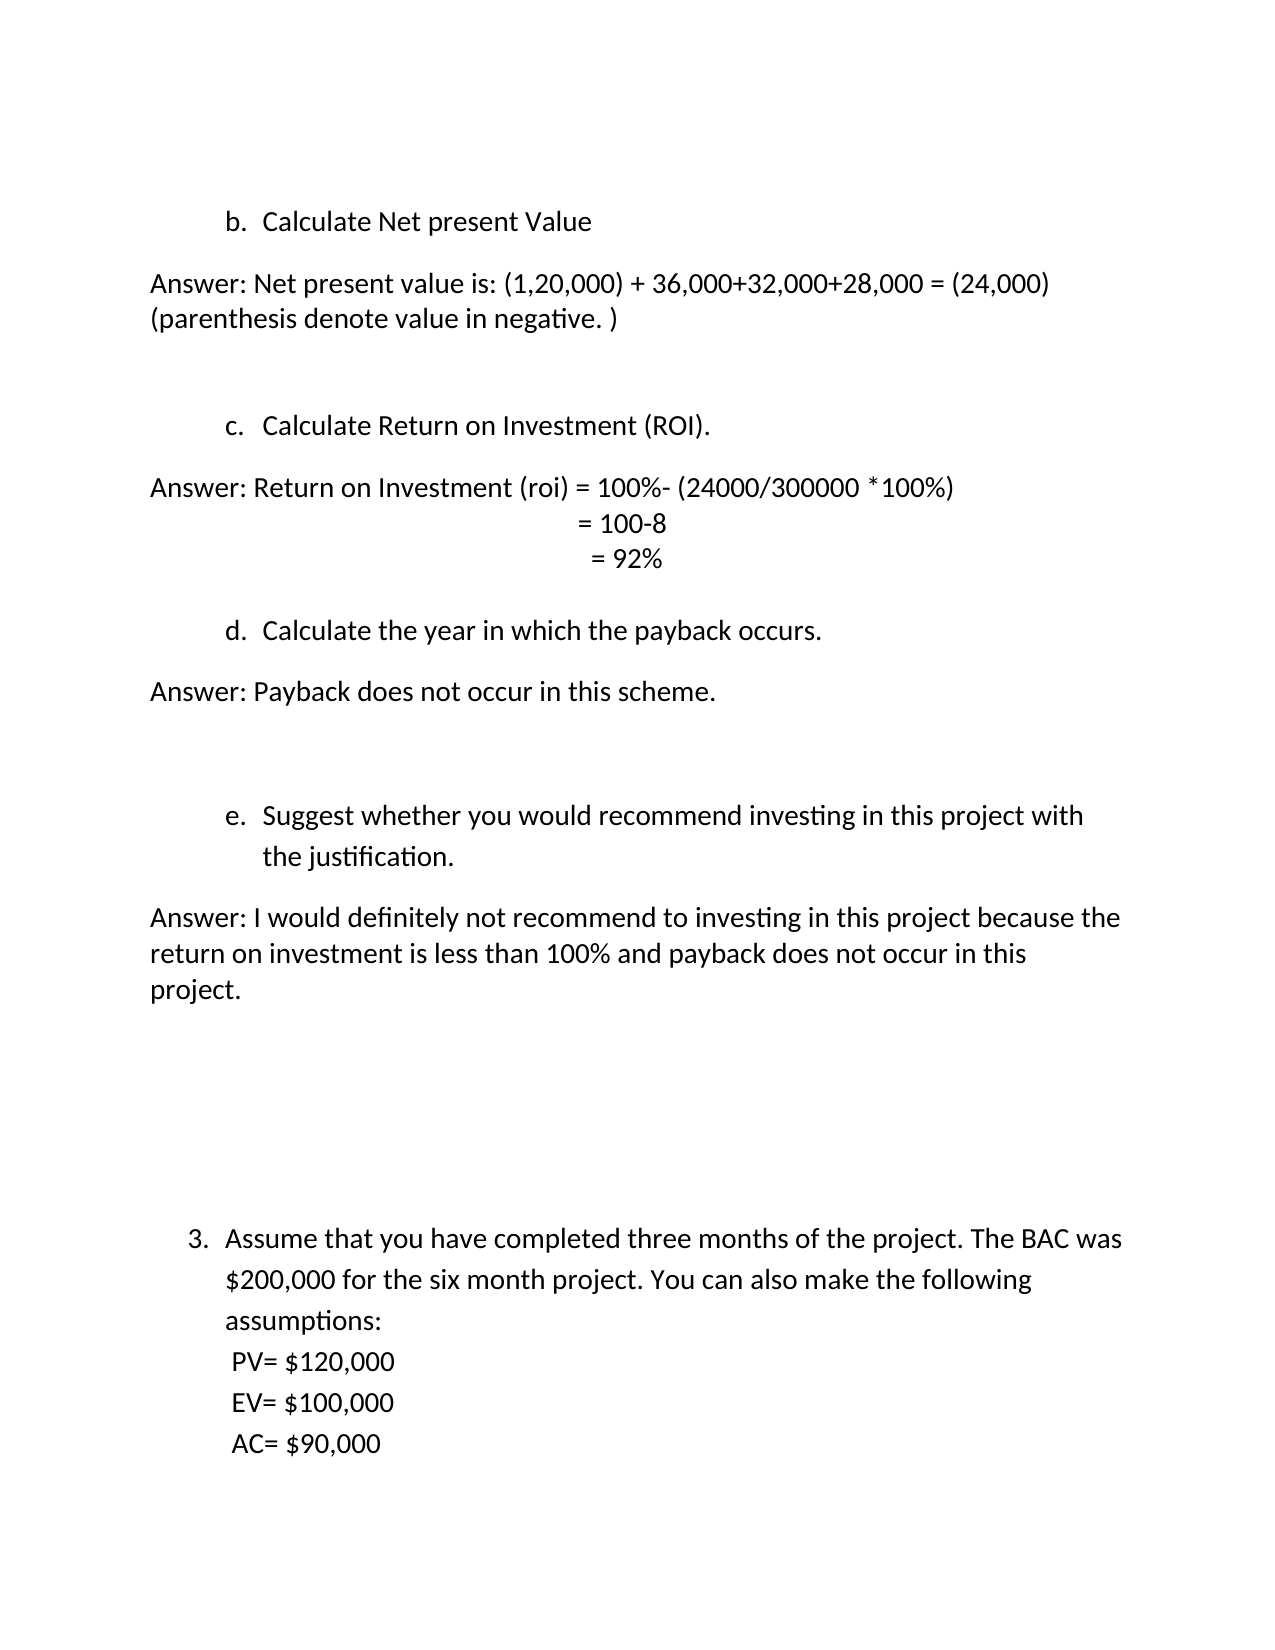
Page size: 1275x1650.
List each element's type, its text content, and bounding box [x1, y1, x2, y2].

list Suggest whether you would recommend investing in this project with the justification. [225, 797, 1125, 873]
list AC= $90,000 [225, 1425, 1125, 1461]
list Calculate Net present Value [225, 203, 1125, 239]
text = 100-8 [150, 505, 1125, 540]
text Answer: Return on Investment (roi) = 100%- (24000/300000 *100%) [150, 469, 1125, 505]
text = 92% [150, 540, 1125, 576]
list PV= $120,000 [225, 1343, 1125, 1379]
list EV= $100,000 [225, 1384, 1125, 1419]
list Calculate Return on Investment (ROI). [225, 407, 1125, 443]
text Answer: I would definitely not recommend to investing in this project because the return on investment is less than 100% and payback does not occur in this project. [150, 899, 1125, 1006]
list Assume that you have completed three months of the project. The BAC was $200,000 for the six month project. You can also make the following assumptions: [187, 1220, 1125, 1338]
list Calculate the year in which the payback occurs. [225, 612, 1125, 647]
text Answer: Payback does not occur in this scheme. [150, 673, 1125, 709]
text Answer: Net present value is: (1,20,000) + 36,000+32,000+28,000 = (24,000) (parenthesis denote value in negative. ) [150, 265, 1125, 336]
